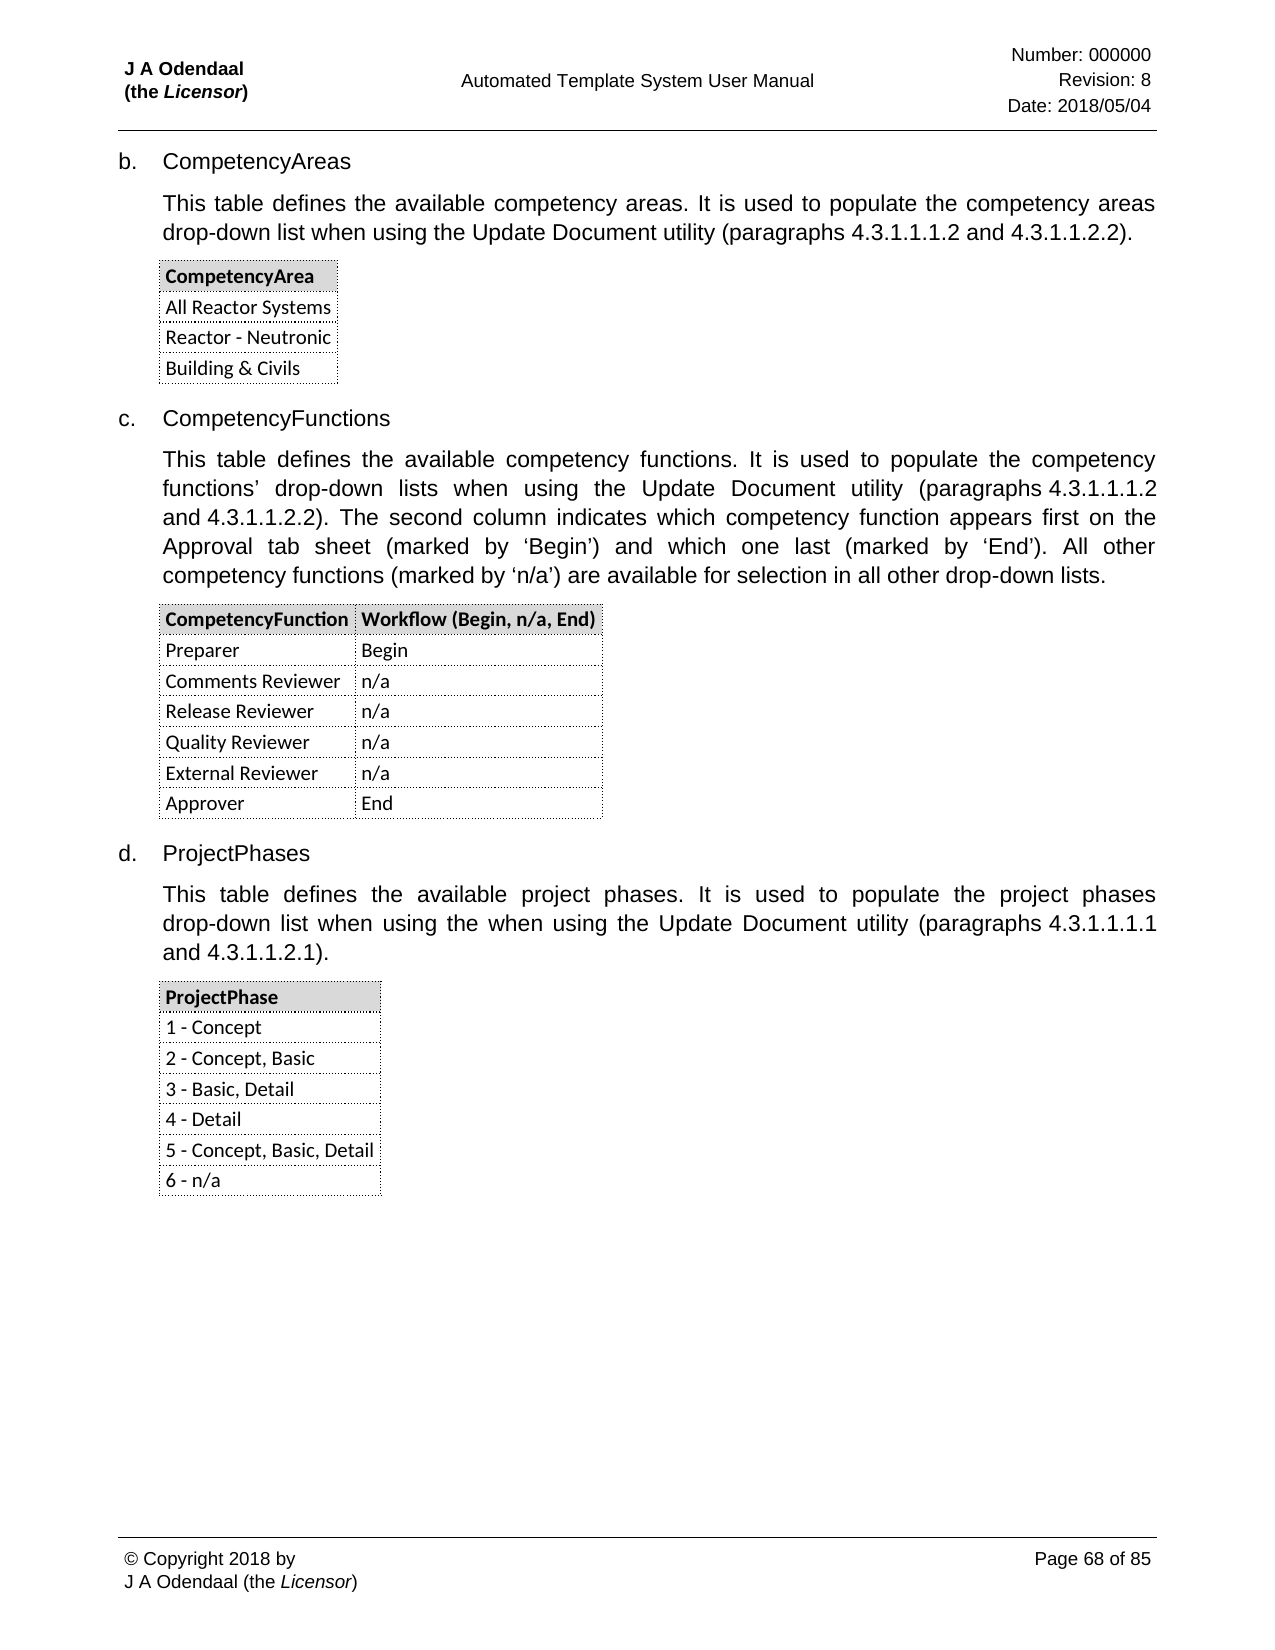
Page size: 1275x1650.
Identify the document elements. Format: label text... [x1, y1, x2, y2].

list CompetencyFunctions [118, 405, 1157, 431]
table_cell 6 - n/a [160, 1165, 381, 1195]
table_cell Release Reviewer [160, 695, 355, 726]
text This table defines the available competency functions. It is used to populate the competency functions’ drop-down lists when using the Update Document utility (paragraphs 4.3.1.1.1.2 and 4.3.1.1.2.2). The second column indicates which competency function appears first on the Approval tab sheet (marked by ‘Begin’) and which one last (marked by ‘End’). All other competency functions (marked by ‘n/a’) are available for selection in all other drop-down lists. [162, 446, 1157, 588]
table_header CompetencyArea [160, 260, 337, 291]
table_cell n/a [355, 665, 602, 695]
table_cell 1 - Concept [160, 1011, 381, 1042]
list ProjectPhases [118, 840, 1157, 866]
table_cell Approver [160, 787, 355, 818]
table_cell All Reactor Systems [160, 291, 337, 321]
table_cell n/a [355, 757, 602, 787]
table_cell Building & Civils [160, 352, 337, 383]
table_cell 4 - Detail [160, 1103, 381, 1134]
table_cell Begin [355, 634, 602, 665]
table_cell 2 - Concept, Basic [160, 1042, 381, 1073]
list CompetencyAreas [118, 148, 1157, 174]
table_cell External Reviewer [160, 757, 355, 787]
table_cell Reactor - Neutronic [160, 321, 337, 352]
table_cell Quality Reviewer [160, 726, 355, 757]
table_header CompetencyFunction [160, 604, 355, 634]
text This table defines the available competency areas. It is used to populate the competency areas drop-down list when using the Update Document utility (paragraphs 4.3.1.1.1.2 and 4.3.1.1.2.2). [162, 190, 1157, 245]
table_header ProjectPhase [160, 981, 381, 1011]
table_cell n/a [355, 726, 602, 757]
table_cell End [355, 787, 602, 818]
table_cell 5 - Concept, Basic, Detail [160, 1134, 381, 1164]
table_cell Comments Reviewer [160, 665, 355, 695]
text This table defines the available project phases. It is used to populate the project phases drop-down list when using the when using the Update Document utility (paragraphs 4.3.1.1.1.1 and 4.3.1.1.2.1). [162, 881, 1157, 966]
table_header Workflow (Begin, n/a, End) [355, 604, 602, 634]
table_cell n/a [355, 695, 602, 726]
table_cell 3 - Basic, Detail [160, 1073, 381, 1103]
table_cell Preparer [160, 634, 355, 665]
